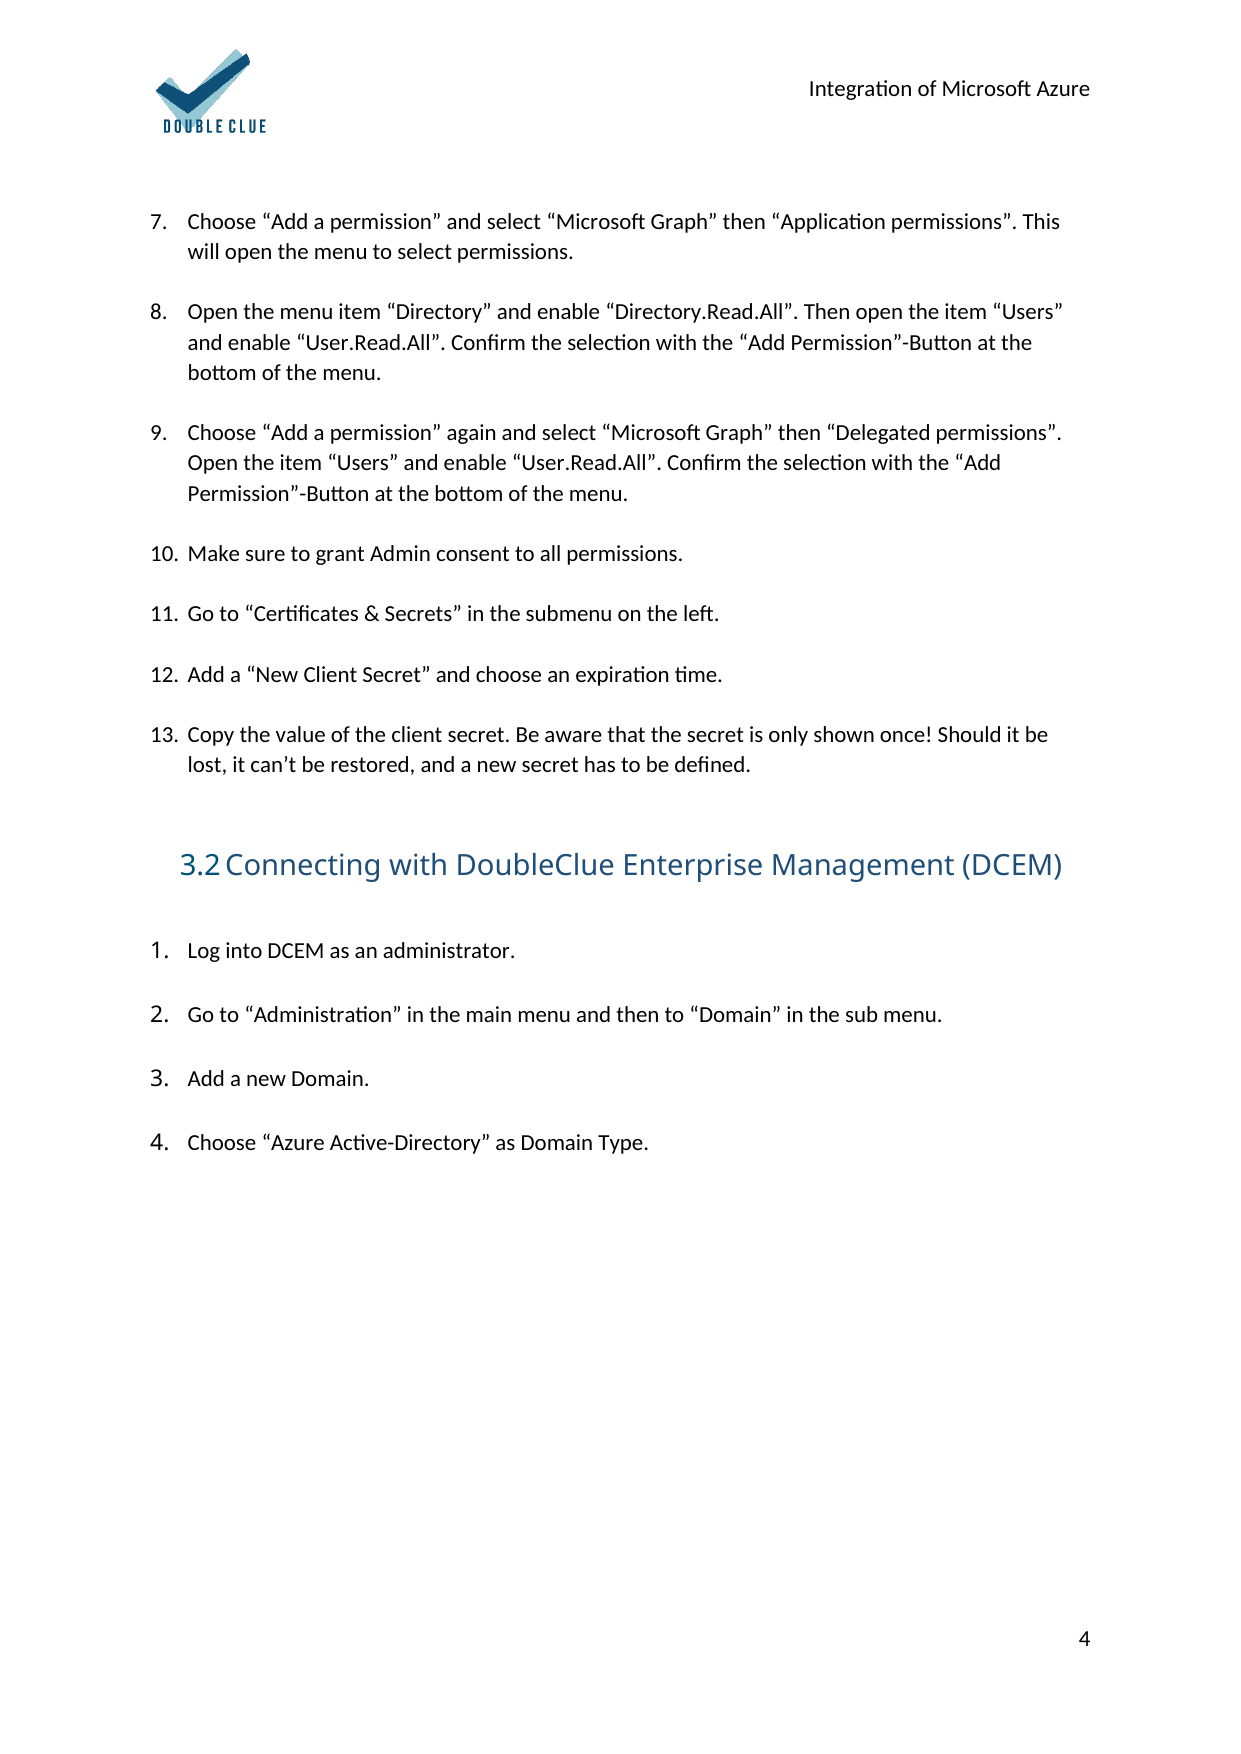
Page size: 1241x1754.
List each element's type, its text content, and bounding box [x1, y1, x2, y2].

list Log into DCEM as an administrator. [150, 934, 1090, 965]
list Make sure to grant Admin consent to all permissions. [150, 539, 1090, 567]
subtitle Connecting with DoubleClue Enterprise Management (DCEM) [179, 844, 1090, 884]
list Open the menu item “Directory” and enable “Directory.Read.All”. Then open the item “Users” and enable “User.Read.All”. Confirm the selection with the “Add Permission”-Button at the bottom of the menu. [150, 297, 1090, 386]
list Choose “Add a permission” again and select “Microsoft Graph” then “Delegated permissions”. Open the item “Users” and enable “User.Read.All”. Confirm the selection with the “Add Permission”-Button at the bottom of the menu. [150, 418, 1090, 507]
list Add a “New Client Secret” and choose an expiration time. [150, 660, 1090, 688]
list Choose “Azure Active-Directory” as Domain Type. [150, 1126, 1090, 1157]
list Choose “Add a permission” and select “Microsoft Graph” then “Application permissions”. This will open the menu to select permissions. [150, 207, 1090, 265]
list Add a new Domain. [150, 1062, 1090, 1093]
picture [126, 28, 304, 174]
list Go to “Certificates & Secrets” in the submenu on the left. [150, 599, 1090, 658]
list Copy the value of the client secret. Be aware that the secret is only shown once! Should it be lost, it can’t be restored, and a new secret has to be defined. [150, 720, 1090, 779]
list Go to “Administration” in the main menu and then to “Domain” in the sub menu. [150, 998, 1090, 1059]
